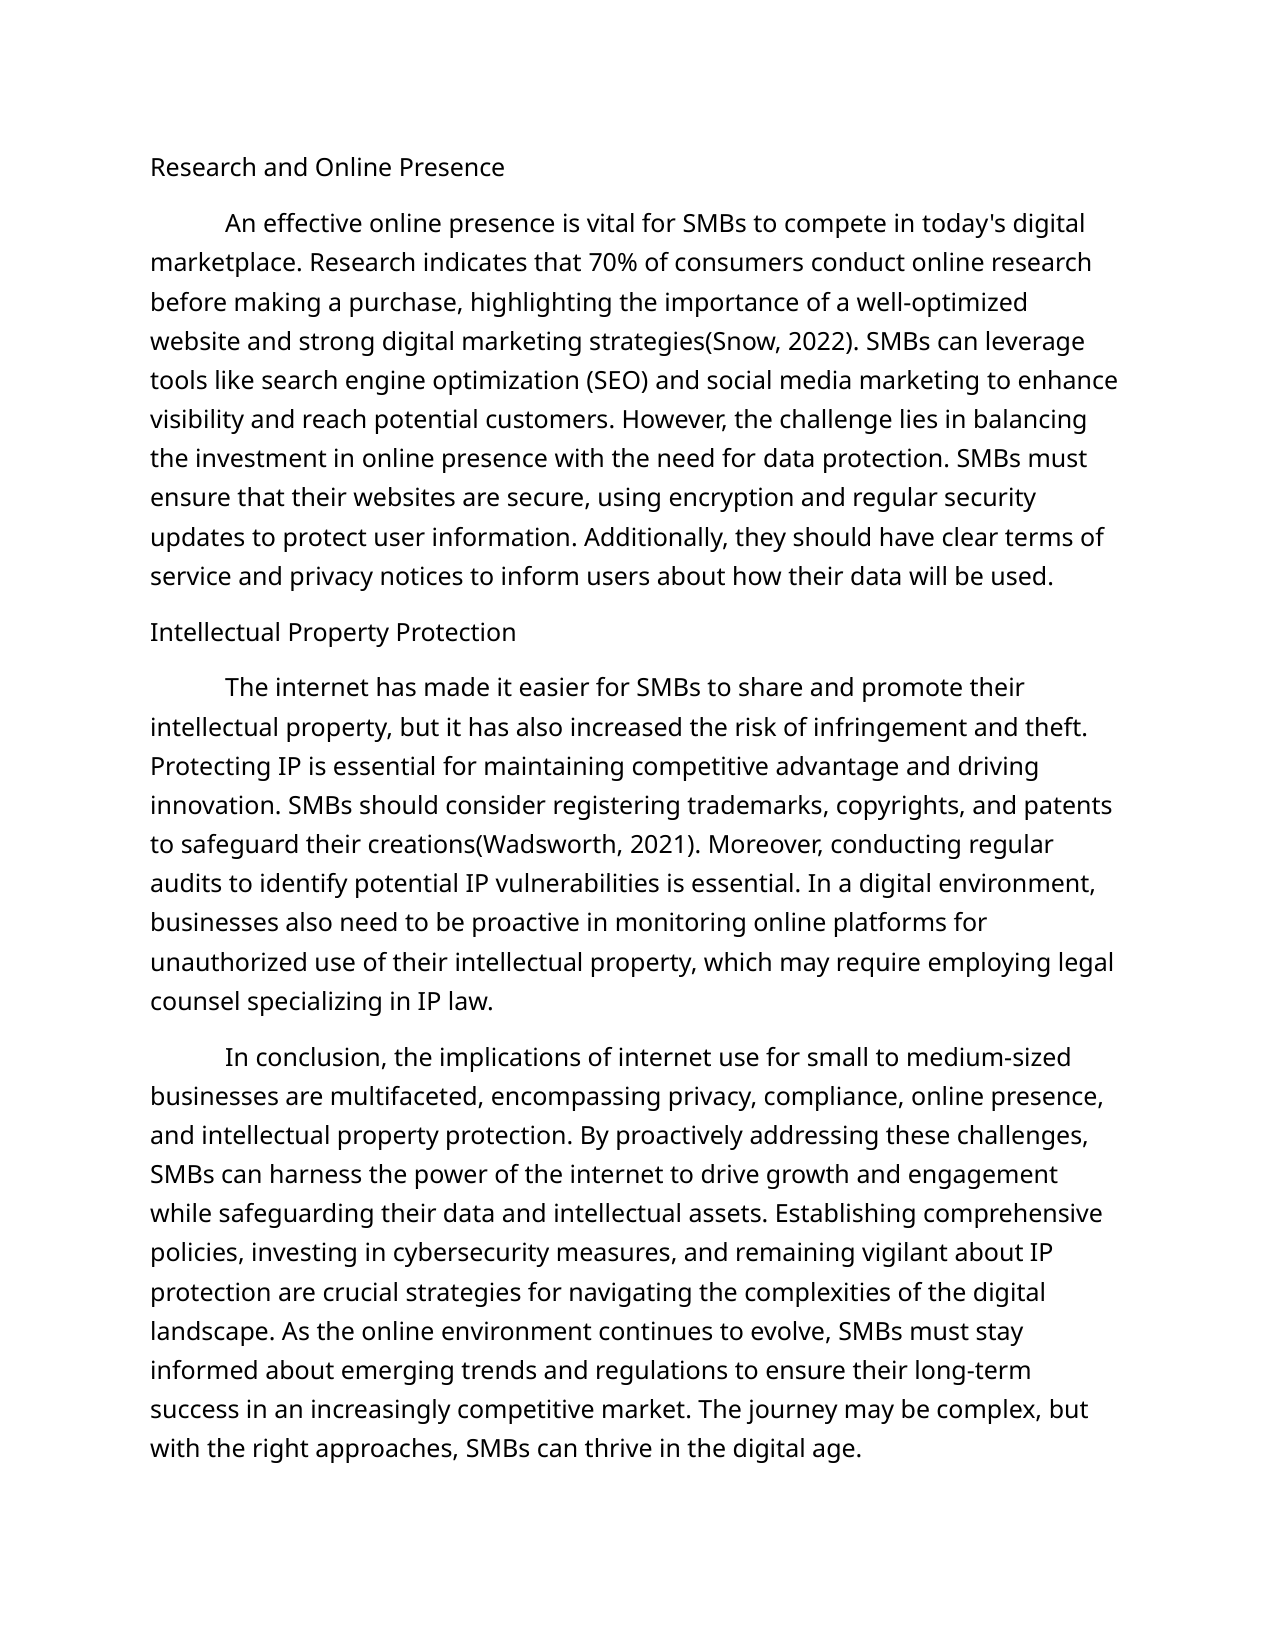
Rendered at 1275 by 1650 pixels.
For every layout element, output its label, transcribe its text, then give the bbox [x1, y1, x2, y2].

text An effective online presence is vital for SMBs to compete in today's digital marketplace. Research indicates that 70% of consumers conduct online research before making a purchase, highlighting the importance of a well-optimized website and strong digital marketing strategies(Snow, 2022). SMBs can leverage tools like search engine optimization (SEO) and social media marketing to enhance visibility and reach potential customers. However, the challenge lies in balancing the investment in online presence with the need for data protection. SMBs must ensure that their websites are secure, using encryption and regular security updates to protect user information. Additionally, they should have clear terms of service and privacy notices to inform users about how their data will be used. [150, 206, 1125, 592]
text Research and Online Presence [150, 150, 1125, 184]
text Intellectual Property Protection [150, 614, 1125, 648]
text In conclusion, the implications of internet use for small to medium-sized businesses are multifaceted, encompassing privacy, compliance, online presence, and intellectual property protection. By proactively addressing these challenges, SMBs can harness the power of the internet to drive growth and engagement while safeguarding their data and intellectual assets. Establishing comprehensive policies, investing in cybersecurity measures, and remaining vigilant about IP protection are crucial strategies for navigating the complexities of the digital landscape. As the online environment continues to evolve, SMBs must stay informed about emerging trends and regulations to ensure their long-term success in an increasingly competitive market. The journey may be complex, but with the right approaches, SMBs can thrive in the digital age. [150, 1039, 1125, 1465]
text The internet has made it easier for SMBs to share and promote their intellectual property, but it has also increased the risk of infringement and theft. Protecting IP is essential for maintaining competitive advantage and driving innovation. SMBs should consider registering trademarks, copyrights, and patents to safeguard their creations(Wadsworth, 2021). Moreover, conducting regular audits to identify potential IP vulnerabilities is essential. In a digital environment, businesses also need to be proactive in monitoring online platforms for unauthorized use of their intellectual property, which may require employing legal counsel specializing in IP law. [150, 670, 1125, 1017]
